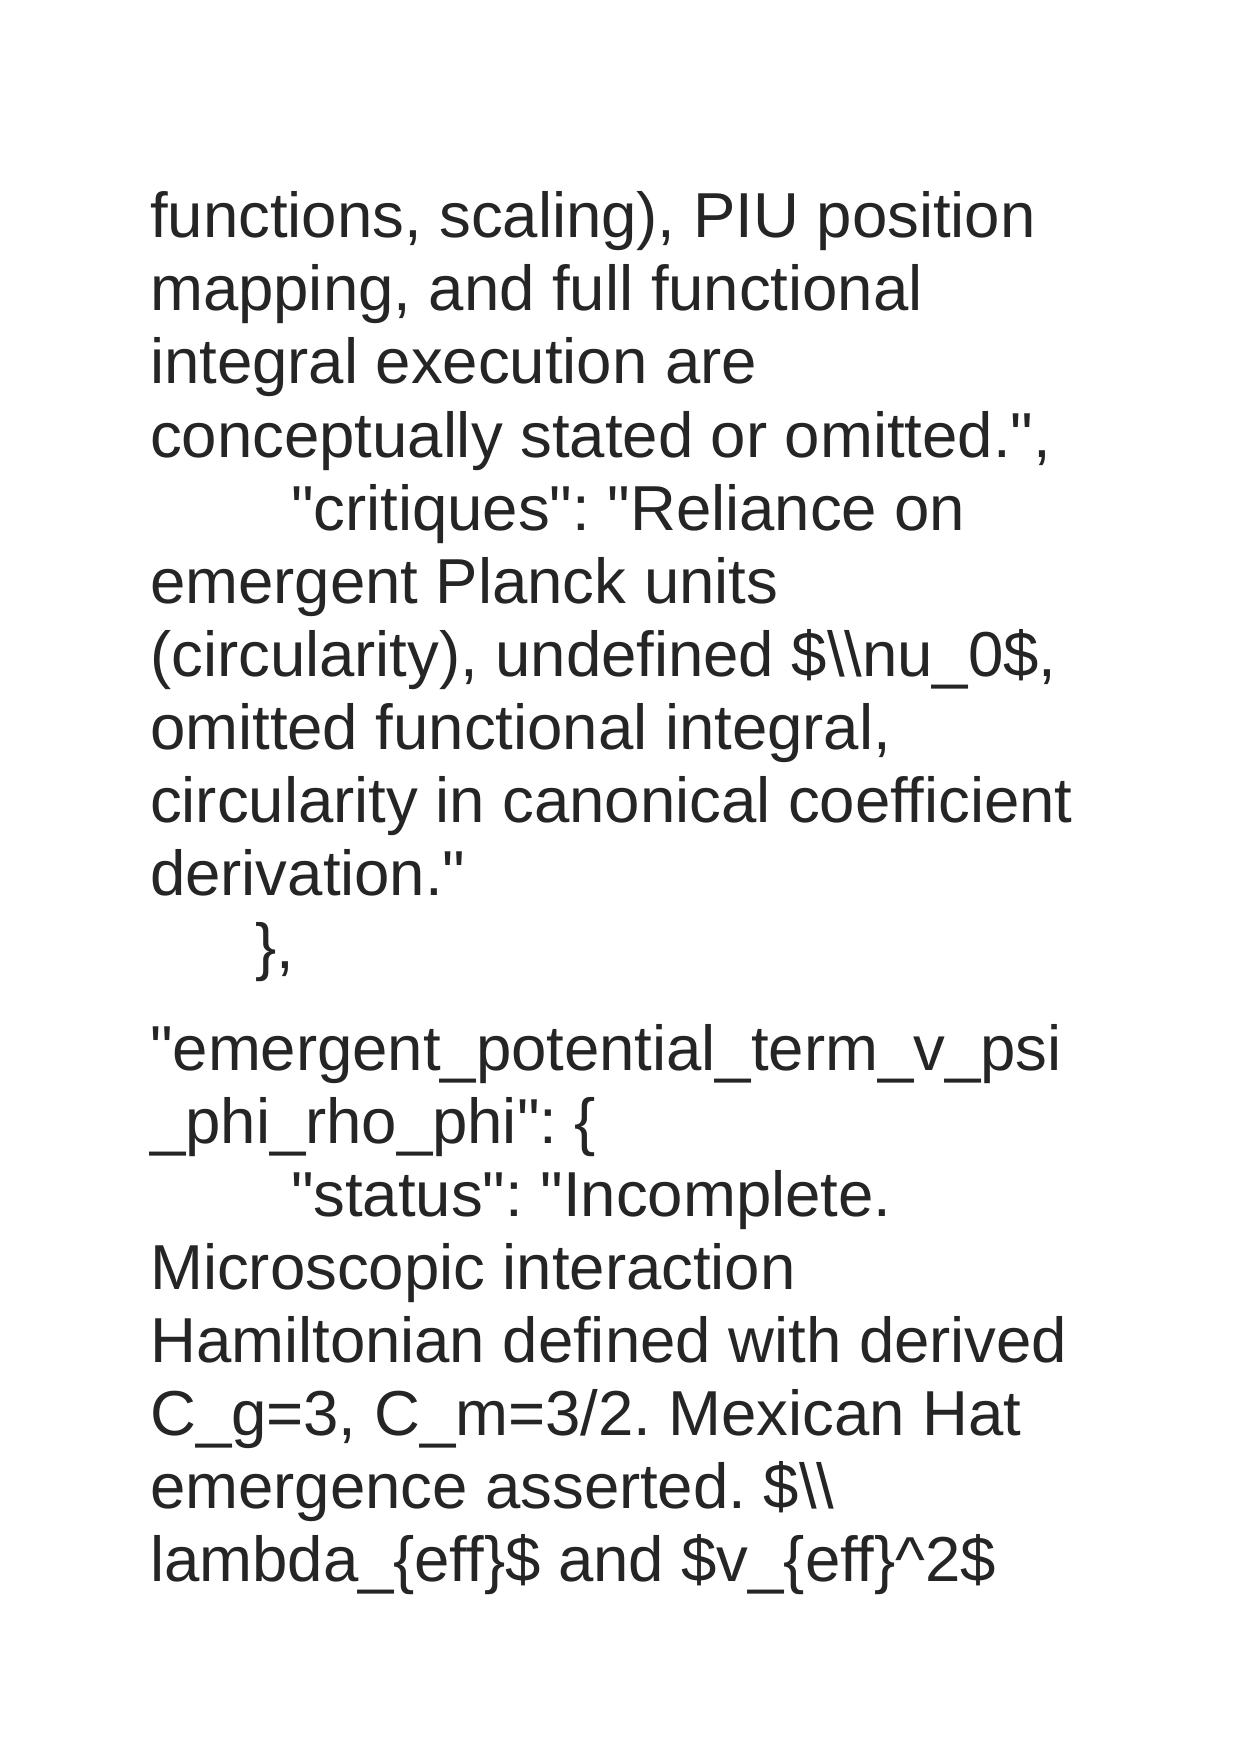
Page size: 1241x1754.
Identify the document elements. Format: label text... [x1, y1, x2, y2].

text }, [150, 915, 1090, 988]
text "critiques": "Reliance on emergent Planck units (circularity), undefined $\\nu_0$, omitted functional integral, circularity in canonical coefficient derivation." [150, 477, 1090, 915]
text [150, 1169, 1090, 1534]
text functions, scaling), PIU position mapping, and full functional integral execution are conceptually stated or omitted.", [150, 184, 1090, 477]
text "emergent_potential_term_v_psi_phi_rho_phi": { [150, 988, 1090, 1169]
